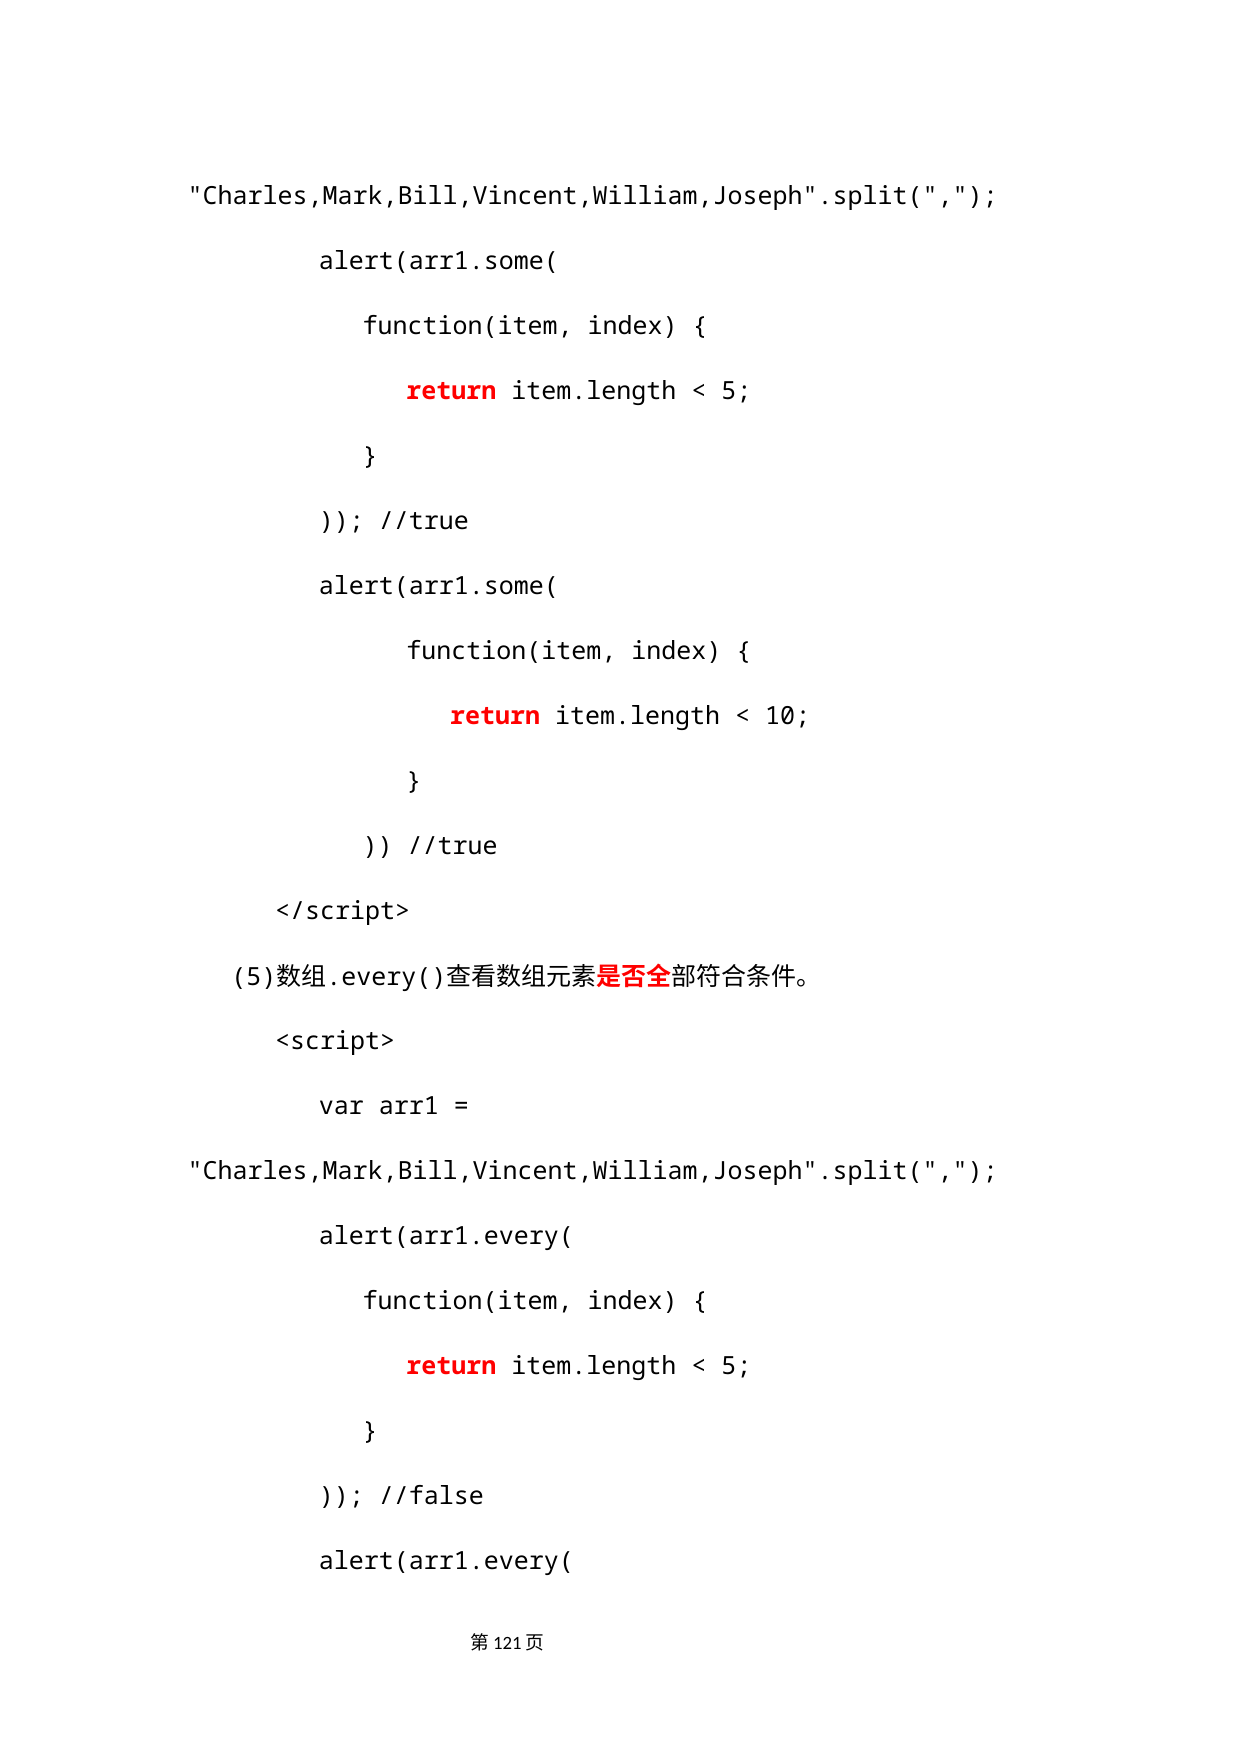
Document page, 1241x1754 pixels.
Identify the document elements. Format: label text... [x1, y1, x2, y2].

list )); //true [187, 487, 1053, 552]
list alert(arr1.every( [187, 1527, 1053, 1592]
list function(item, index) { [187, 292, 1053, 357]
list alert(arr1.every( [187, 1202, 1053, 1267]
list "Charles,Mark,Bill,Vincent,William,Joseph".split(","); [187, 162, 1053, 227]
list } [187, 1397, 1053, 1462]
list )) //true [187, 812, 1053, 877]
list } [187, 422, 1053, 487]
list alert(arr1.some( [187, 227, 1053, 292]
list alert(arr1.some( [187, 552, 1053, 617]
list return item.length < 5; [187, 357, 1053, 422]
list return item.length < 5; [187, 1332, 1053, 1397]
list } [187, 747, 1053, 812]
list (5)数组.every()查看数组元素是否全部符合条件。 [187, 942, 1053, 1007]
list )); //false [187, 1462, 1053, 1527]
list "Charles,Mark,Bill,Vincent,William,Joseph".split(","); [187, 1137, 1053, 1202]
list var arr1 = [187, 1072, 1053, 1137]
list function(item, index) { [187, 1267, 1053, 1332]
list function(item, index) { [187, 617, 1053, 682]
list </script> [187, 877, 1053, 942]
list return item.length < 10; [187, 682, 1053, 747]
list <script> [187, 1007, 1053, 1072]
